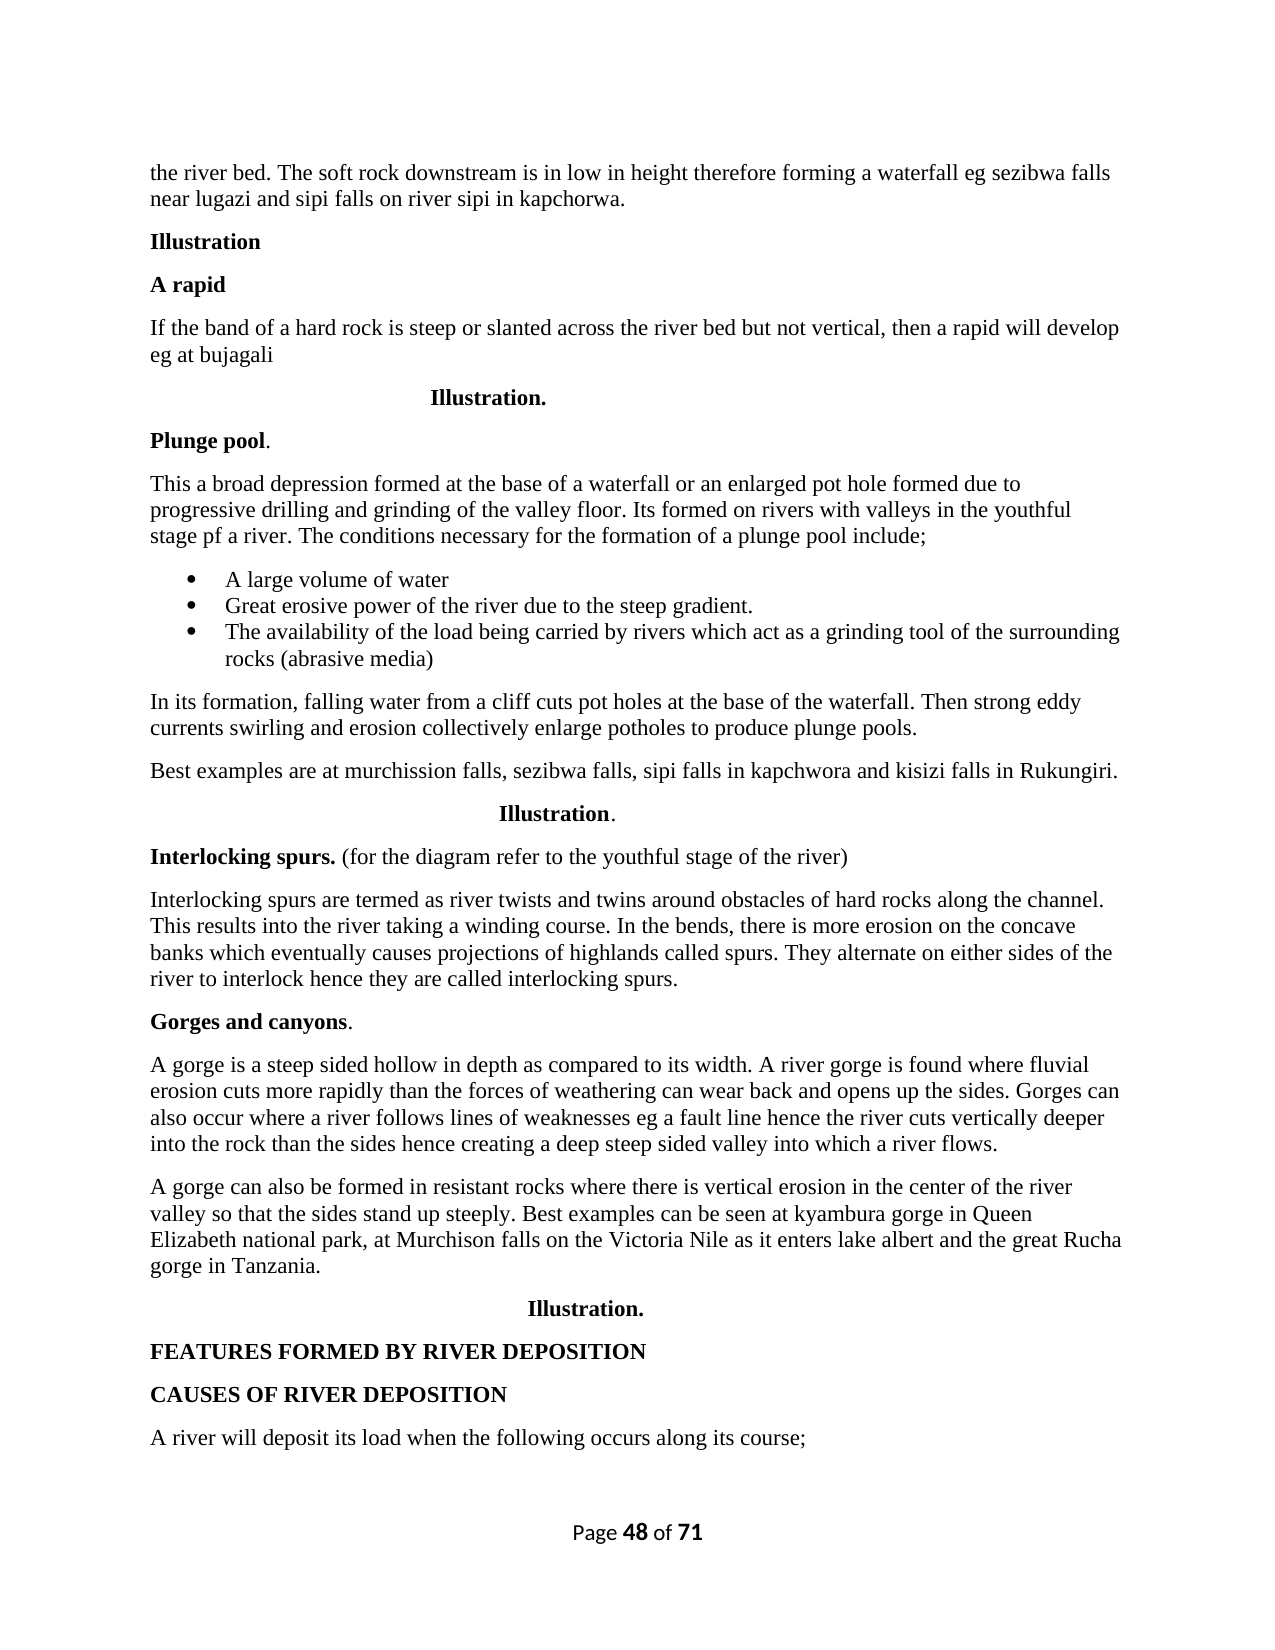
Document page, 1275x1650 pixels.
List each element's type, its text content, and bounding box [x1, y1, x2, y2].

text CAUSES OF RIVER DEPOSITION [150, 1381, 1125, 1408]
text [150, 159, 1125, 212]
text Plunge pool. [150, 427, 1125, 453]
text This a broad depression formed at the base of a waterfall or an enlarged pot hole formed due to progressive drilling and grinding of the valley floor. Its formed on rivers with valleys in the youthful stage pf a river. The conditions necessary for the formation of a plunge pool include; [150, 470, 1125, 549]
text Best examples are at murchission falls, sezibwa falls, sipi falls in kapchwora and kisizi falls in Rukungiri. [150, 757, 1125, 783]
text Gorges and canyons. [150, 1008, 1125, 1034]
text A river will deposit its load when the following occurs along its course; [150, 1424, 1125, 1451]
text Illustration. [150, 1295, 1125, 1322]
text A gorge is a steep sided hollow in depth as compared to its width. A river gorge is found where fluvial erosion cuts more rapidly than the forces of weathering can wear back and opens up the sides. Gorges can also occur where a river follows lines of weaknesses eg a fault line hence the river cuts vertically deeper into the rock than the sides hence creating a deep steep sided valley into which a river flows. [150, 1051, 1125, 1157]
text Illustration. [150, 800, 1125, 826]
list A large volume of water [187, 566, 1125, 592]
list The availability of the load being carried by rivers which act as a grinding tool of the surrounding rocks (abrasive media) [187, 618, 1125, 671]
text If the band of a hard rock is steep or slanted across the river bed but not vertical, then a rapid will develop eg at bujagali [150, 314, 1125, 367]
text A gorge can also be formed in resistant rocks where there is vertical erosion in the center of the river valley so that the sides stand up steeply. Best examples can be seen at kyambura gorge in Queen Elizabeth national park, at Murchison falls on the Victoria Nile as it enters lake albert and the great Rucha gorge in Tanzania. [150, 1173, 1125, 1279]
text In its formation, falling water from a cliff cuts pot holes at the base of the waterfall. Then strong eddy currents swirling and erosion collectively enlarge potholes to produce plunge pools. [150, 688, 1125, 740]
list Great erosive power of the river due to the steep gradient. [187, 592, 1125, 618]
text Interlocking spurs. (for the diagram refer to the youthful stage of the river) [150, 843, 1125, 869]
text Illustration. [150, 384, 1125, 410]
text Illustration [150, 228, 1125, 255]
text Interlocking spurs are termed as river twists and twins around obstacles of hard rocks along the channel. This results into the river taking a winding course. In the bends, there is more erosion on the concave banks which eventually causes projections of highlands called spurs. They alternate on either sides of the river to interlock hence they are called interlocking spurs. [150, 886, 1125, 992]
text FEATURES FORMED BY RIVER DEPOSITION [150, 1338, 1125, 1365]
text A rapid [150, 271, 1125, 298]
